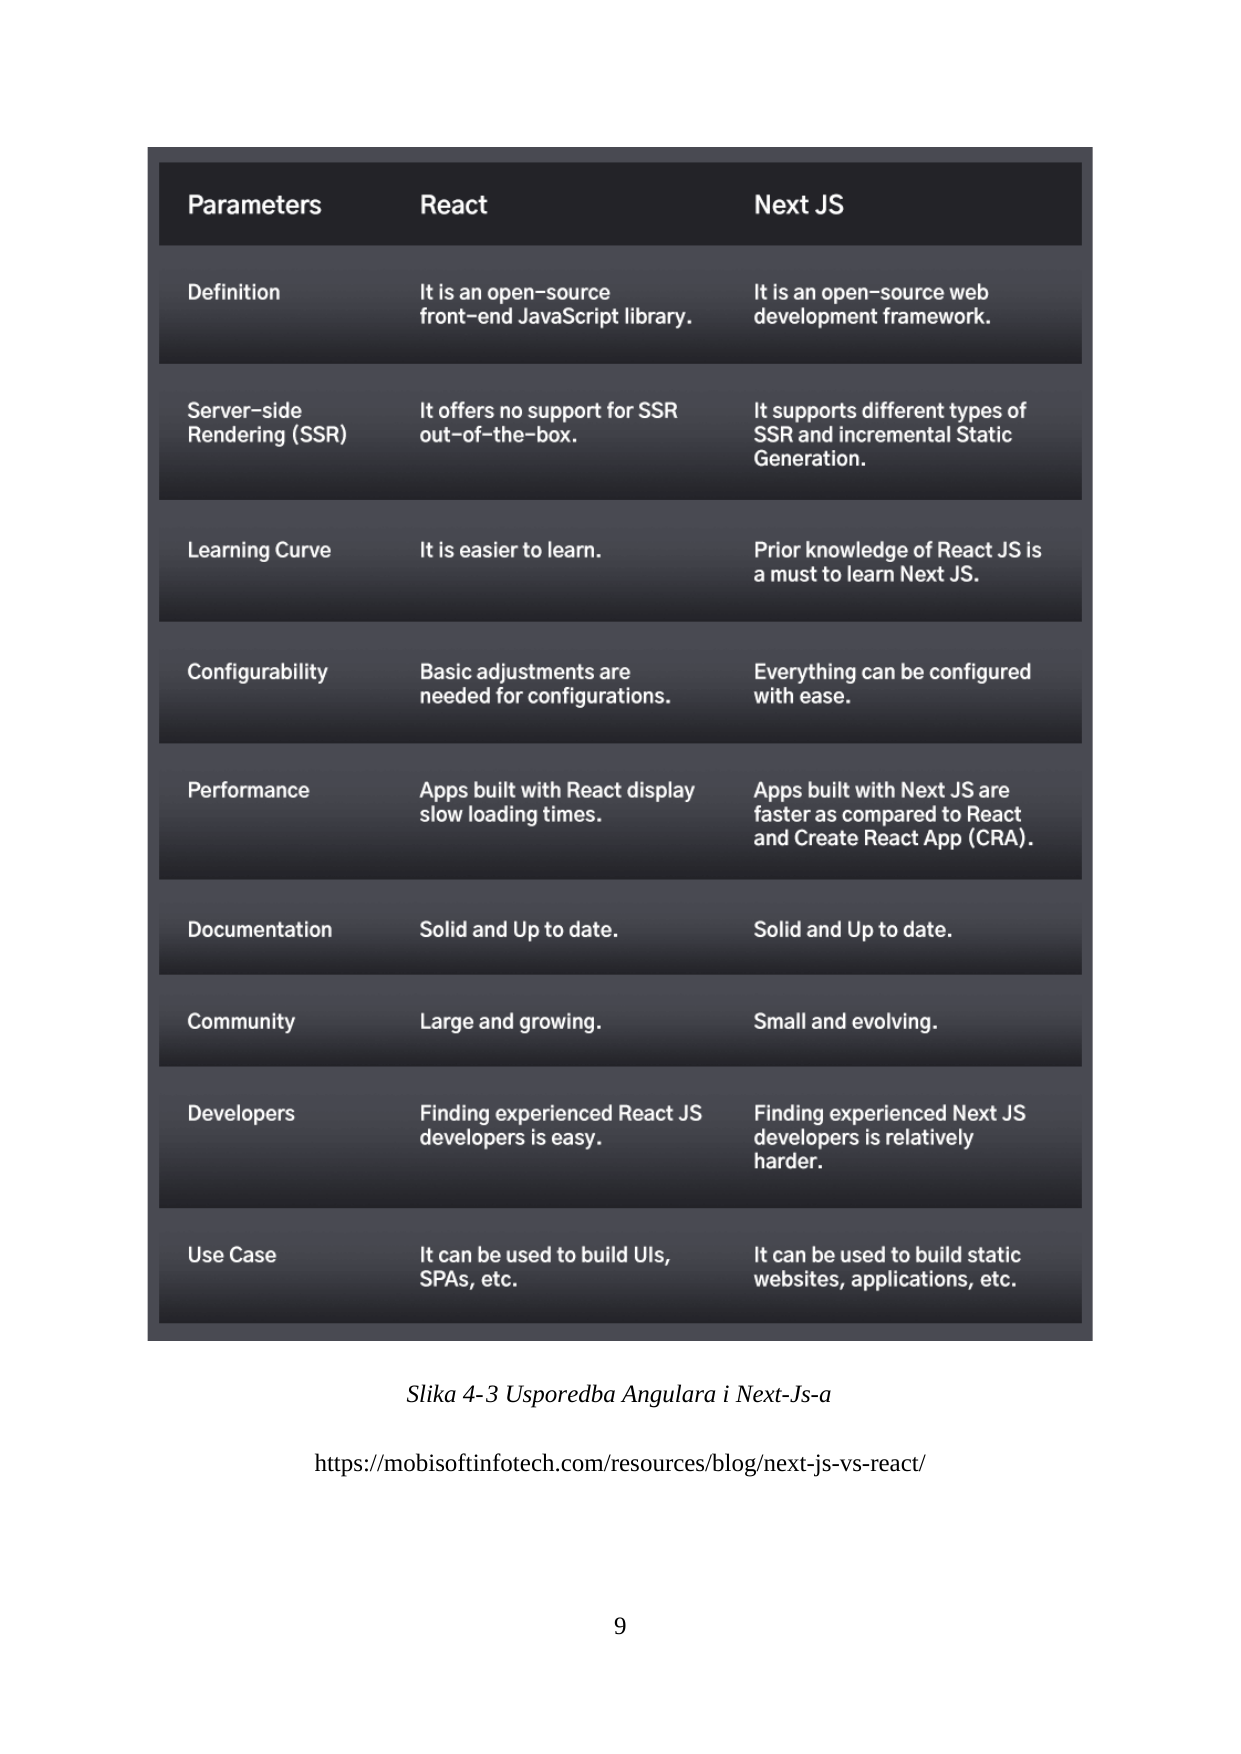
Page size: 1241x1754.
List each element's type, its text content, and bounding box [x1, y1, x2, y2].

text https://mobisoftinfotech.com/resources/blog/next-js-vs-react/ [148, 1448, 1092, 1476]
picture [147, 147, 1093, 1341]
